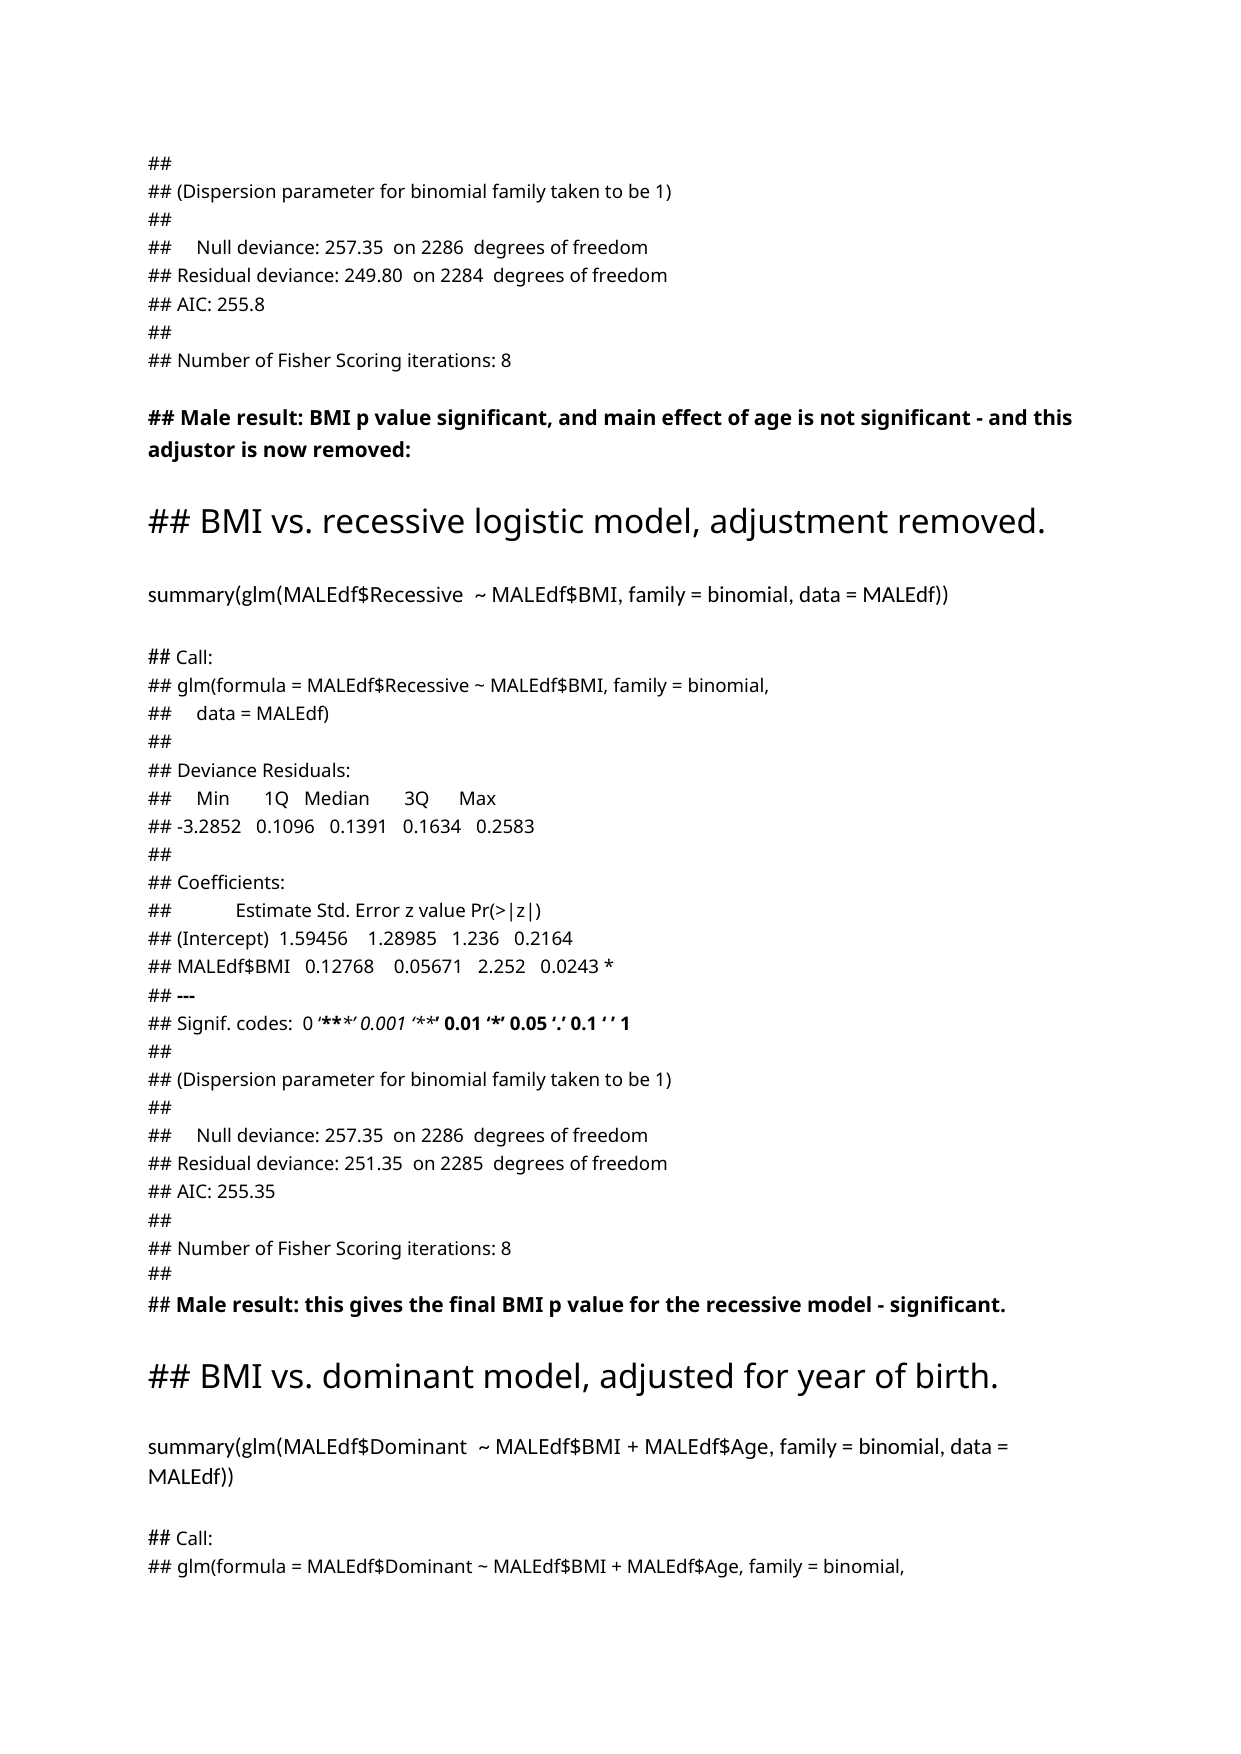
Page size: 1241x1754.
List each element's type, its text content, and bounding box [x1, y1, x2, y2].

text ## [148, 204, 1093, 232]
text ## Min 1Q Median 3Q Max [148, 782, 1093, 811]
text ## Male result: BMI p value significant, and main effect of age is not significant - and this adjustor is now removed: [148, 403, 1093, 464]
text ## [148, 1204, 1093, 1232]
text summary(glm(MALEdf$Dominant ~ MALEdf$BMI + MALEdf$Age, family = binomial, data = MALEdf)) [148, 1432, 1093, 1490]
text ## Signif. codes: 0 ‘***’ 0.001 ‘**’ 0.01 ‘*’ 0.05 ‘.’ 0.1 ‘ ’ 1 [148, 1007, 1093, 1036]
text ## (Dispersion parameter for binomial family taken to be 1) [148, 1064, 1093, 1092]
text ## AIC: 255.8 [148, 288, 1093, 316]
text ## Number of Fisher Scoring iterations: 8 [148, 344, 1093, 373]
text ## (Intercept) 1.59456 1.28985 1.236 0.2164 [148, 923, 1093, 951]
text ## glm(formula = MALEdf$Recessive ~ MALEdf$BMI, family = binomial, [148, 670, 1093, 698]
text ## [148, 1261, 1093, 1286]
text ## [148, 1036, 1093, 1064]
text ## glm(formula = MALEdf$Dominant ~ MALEdf$BMI + MALEdf$Age, family = binomial, [148, 1551, 1093, 1579]
text ## Call: [148, 1523, 1093, 1551]
text ## Estimate Std. Error z value Pr(>|z|) [148, 895, 1093, 923]
text ## Null deviance: 257.35 on 2286 degrees of freedom [148, 232, 1093, 260]
text ## AIC: 255.35 [148, 1176, 1093, 1204]
text ## Number of Fisher Scoring iterations: 8 [148, 1232, 1093, 1261]
text ## -3.2852 0.1096 0.1391 0.1634 0.2583 [148, 811, 1093, 839]
text ## (Dispersion parameter for binomial family taken to be 1) [148, 176, 1093, 204]
text ## BMI vs. recessive logistic model, adjustment removed. [148, 498, 1093, 544]
text summary(glm(MALEdf$Recessive ~ MALEdf$BMI, family = binomial, data = MALEdf)) [148, 581, 1093, 609]
text ## Male result: this gives the final BMI p value for the recessive model - significant. [148, 1290, 1093, 1318]
text ## [148, 1092, 1093, 1120]
text ## [148, 839, 1093, 867]
text ## MALEdf$BMI 0.12768 0.05671 2.252 0.0243 * [148, 951, 1093, 979]
text ## Call: [148, 642, 1093, 670]
text ## Deviance Residuals: [148, 754, 1093, 782]
text ## Residual deviance: 251.35 on 2285 degrees of freedom [148, 1148, 1093, 1176]
text ## --- [148, 979, 1093, 1007]
text ## [148, 148, 1093, 176]
text ## BMI vs. dominant model, adjusted for year of birth. [148, 1353, 1093, 1398]
text ## Null deviance: 257.35 on 2286 degrees of freedom [148, 1120, 1093, 1148]
text ## [148, 726, 1093, 754]
text ## Coefficients: [148, 867, 1093, 895]
text ## Residual deviance: 249.80 on 2284 degrees of freedom [148, 260, 1093, 288]
text ## data = MALEdf) [148, 698, 1093, 726]
text ## [148, 316, 1093, 344]
